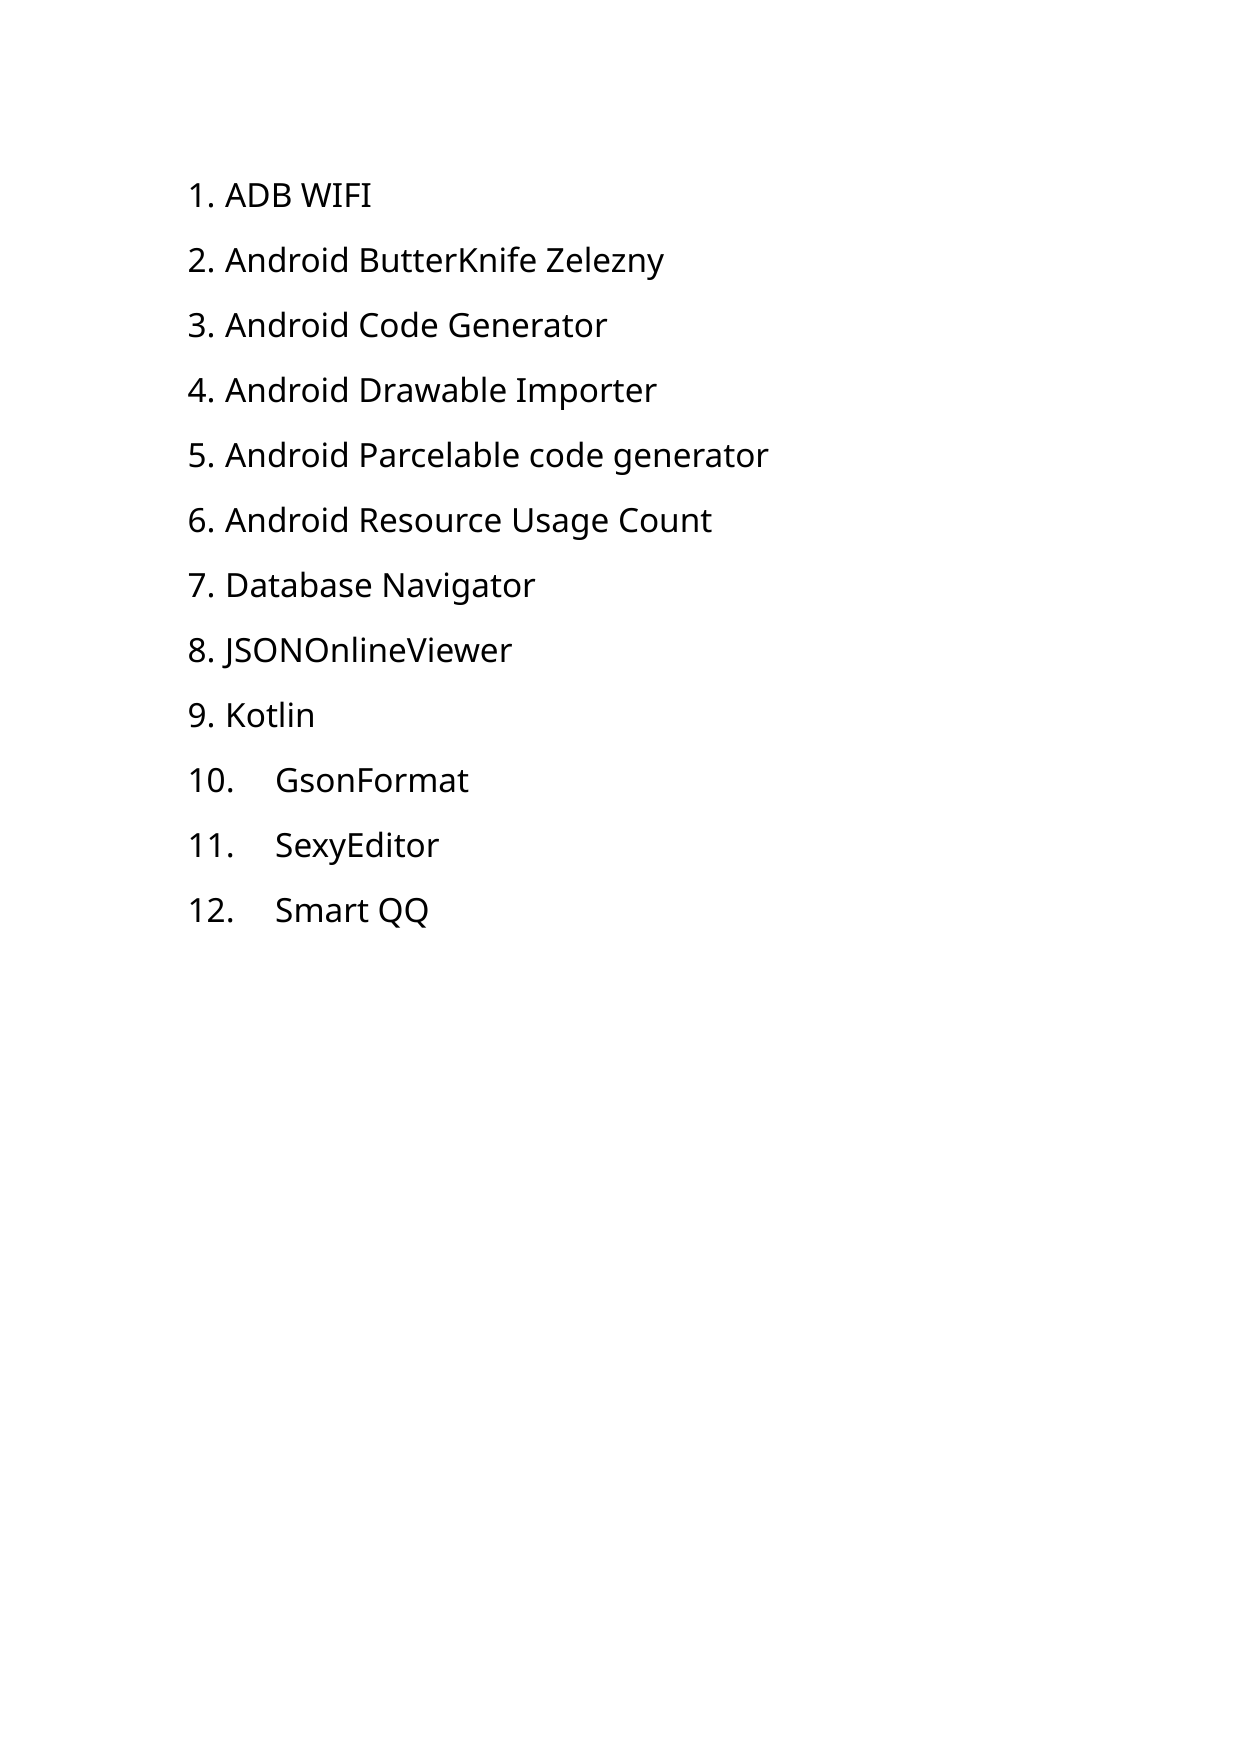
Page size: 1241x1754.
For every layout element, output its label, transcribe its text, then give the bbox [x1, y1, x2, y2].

list GsonFormat [187, 747, 1053, 812]
list SexyEditor [187, 812, 1053, 877]
list JSONOnlineViewer [187, 617, 1053, 682]
list Android Code Generator [187, 292, 1053, 357]
list Kotlin [187, 682, 1053, 747]
list Android Resource Usage Count [187, 487, 1053, 552]
list Database Navigator [187, 552, 1053, 617]
list Smart QQ [187, 877, 1053, 942]
list Android ButterKnife Zelezny [187, 227, 1053, 292]
list Android Drawable Importer [187, 357, 1053, 422]
list ADB WIFI [187, 162, 1053, 227]
list Android Parcelable code generator [187, 422, 1053, 487]
